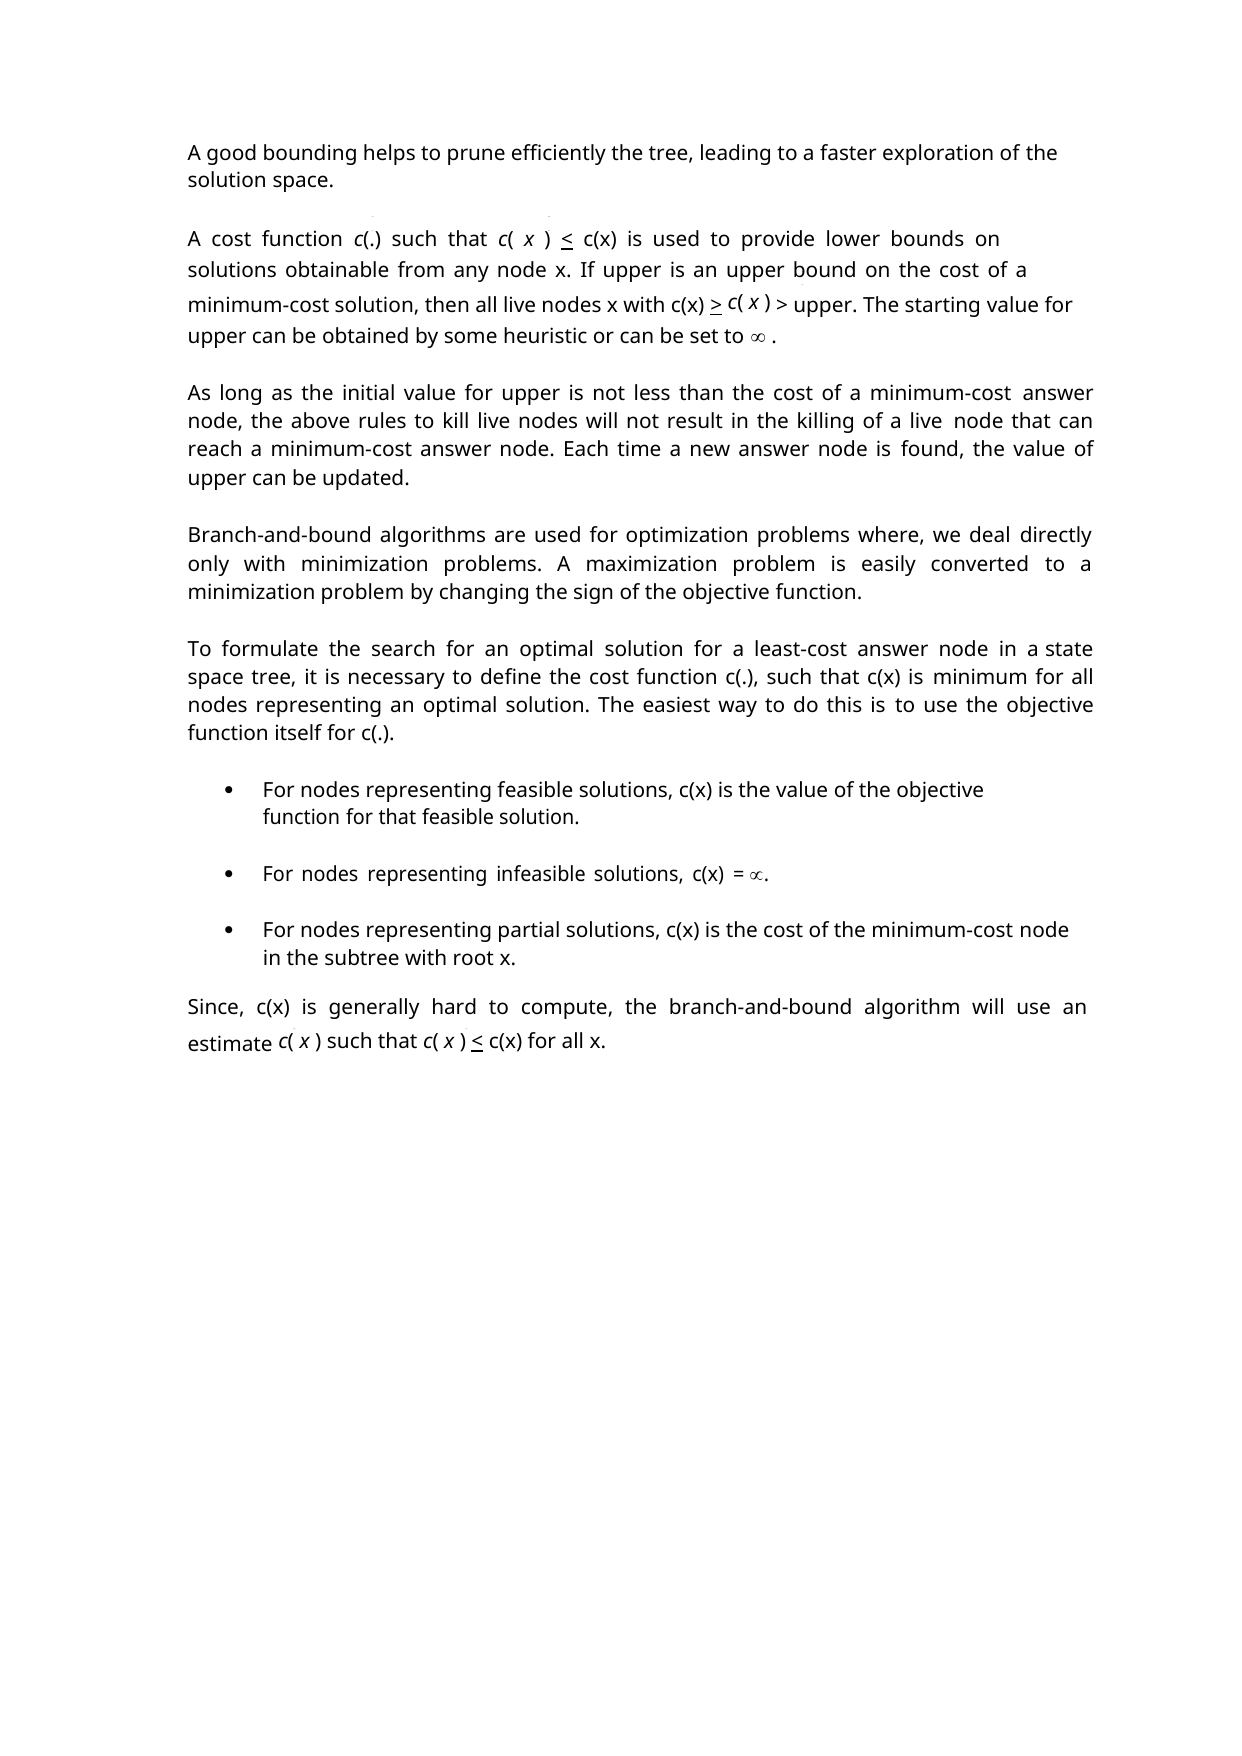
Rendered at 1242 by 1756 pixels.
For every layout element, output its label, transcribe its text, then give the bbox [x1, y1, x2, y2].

list For nodes representing feasible solutions, c(x) is the value of the objective function for that feasible solution. [225, 776, 1049, 830]
text A cost function c(.) such that c( x ) < c(x) is used to provide lower bounds on solutions obtainable from any node x. If upper is an upper bound on the cost of a minimum-cost solution, then all live nodes x with c(x) > c( x ) > upper. The starting value for upper can be obtained by some heuristic or can be set to  . [187, 224, 1092, 349]
list For nodes representing partial solutions, c(x) is the cost of the minimum-cost node in the subtree with root x. [225, 916, 1078, 971]
text Since, c(x) is generally hard to compute, the branch-and-bound algorithm will use an estimate c( x ) such that c( x ) < c(x) for all x. [187, 992, 1089, 1057]
text To formulate the search for an optimal solution for a least-cost answer node in a state space tree, it is necessary to define the cost function c(.), such that c(x) is minimum for all nodes representing an optimal solution. The easiest way to do this is to use the objective function itself for c(.). [187, 634, 1094, 746]
text Branch-and-bound algorithms are used for optimization problems where, we deal directly only with minimization problems. A maximization problem is easily converted to a minimization problem by changing the sign of the objective function. [187, 520, 1092, 606]
list For nodes representing infeasible solutions, c(x) = . [225, 859, 1135, 888]
text As long as the initial value for upper is not less than the cost of a minimum-cost answer node, the above rules to kill live nodes will not result in the killing of a live node that can reach a minimum-cost answer node. Each time a new answer node is found, the value of upper can be updated. [187, 378, 1093, 491]
text A good bounding helps to prune efficiently the tree, leading to a faster exploration of the solution space. [187, 138, 1082, 194]
